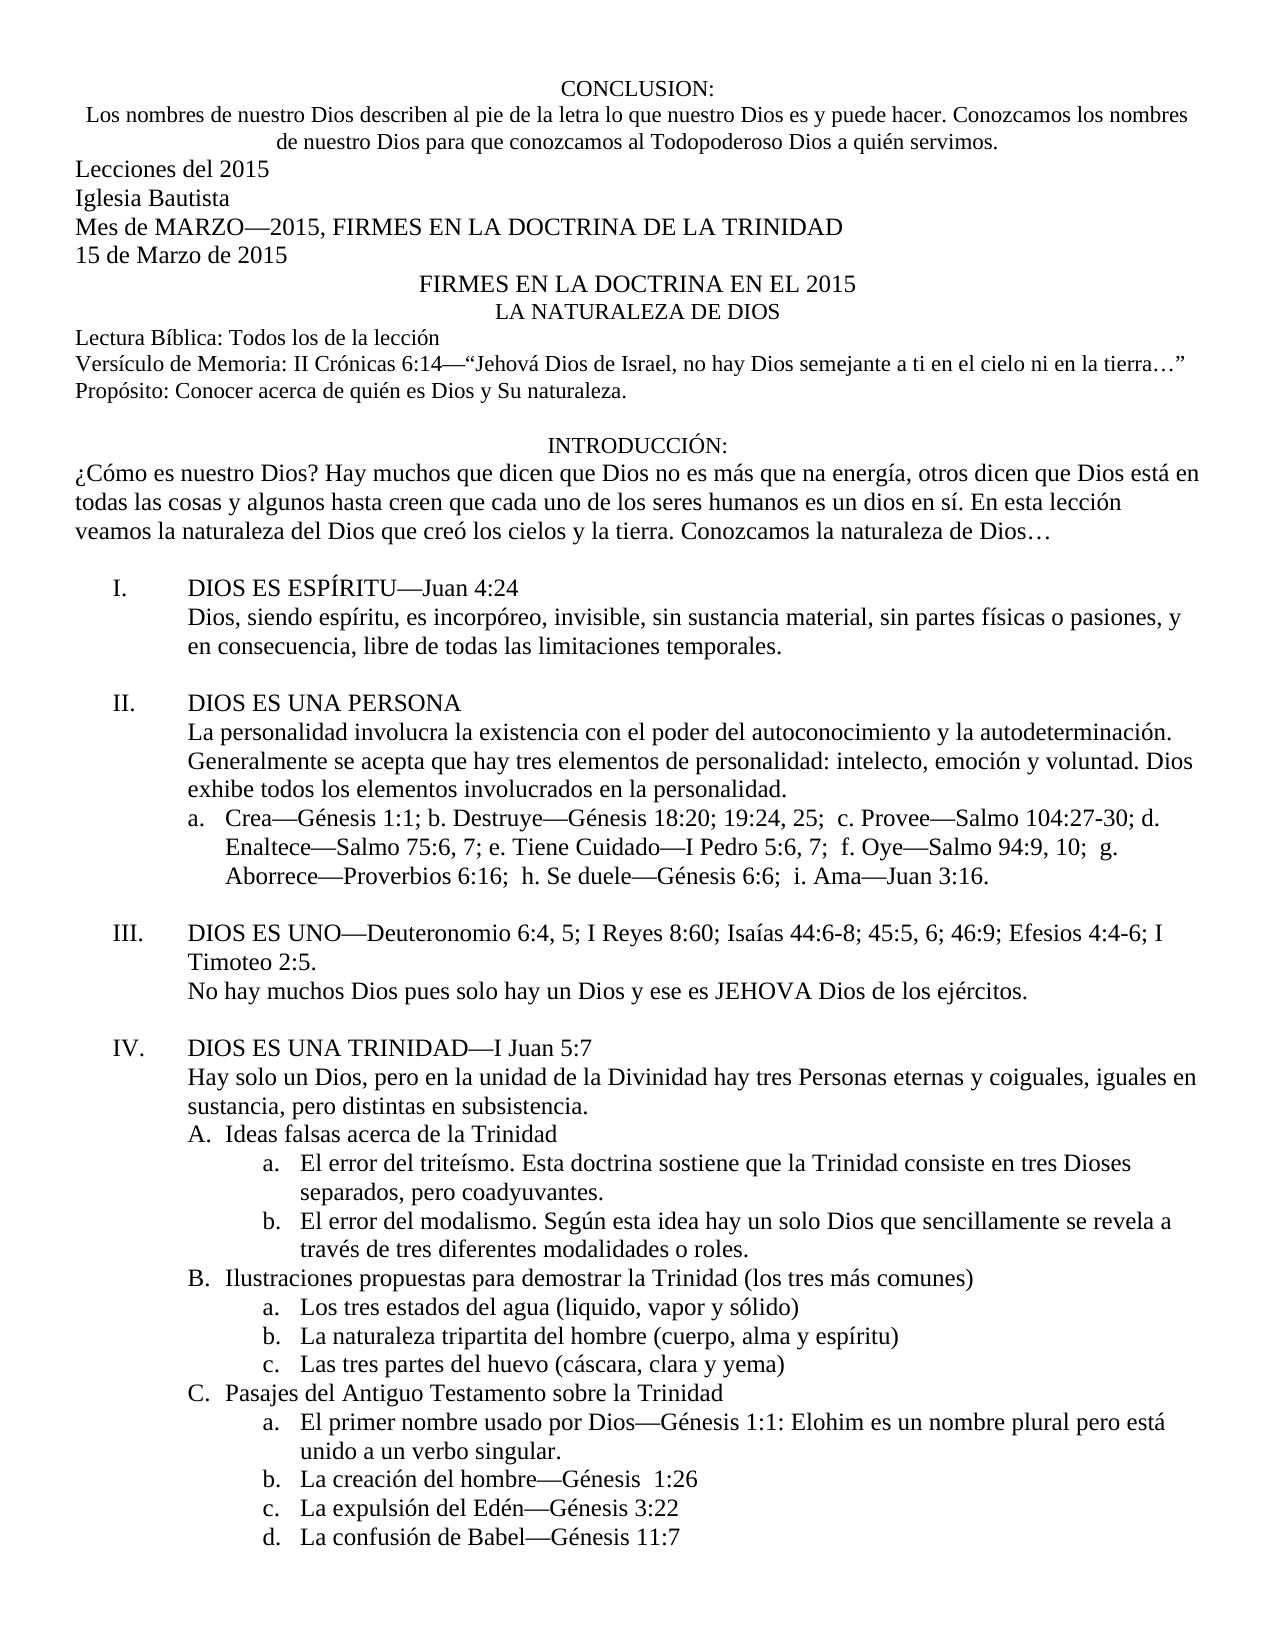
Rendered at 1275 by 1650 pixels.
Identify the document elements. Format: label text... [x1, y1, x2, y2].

text CONCLUSION: [75, 75, 1200, 101]
list El error del modalismo. Según esta idea hay un solo Dios que sencillamente se revela a través de tres diferentes modalidades o roles. [262, 1206, 1200, 1263]
list DIOS ES UNA TRINIDAD—I Juan 5:7 [112, 1033, 1200, 1062]
list DIOS ES UNO—Deuteronomio 6:4, 5; I Reyes 8:60; Isaías 44:6-8; 45:5, 6; 46:9; Efesios 4:4-6; I Timoteo 2:5. [112, 918, 1200, 976]
list Las tres partes del huevo (cáscara, clara y yema) [262, 1349, 1200, 1378]
text 15 de Marzo de 2015 [75, 240, 1200, 269]
list La personalidad involucra la existencia con el poder del autoconocimiento y la autodeterminación. Generalmente se acepta que hay tres elementos de personalidad: intelecto, emoción y voluntad. Dios exhibe todos los elementos involucrados en la personalidad. [187, 717, 1200, 803]
list Ilustraciones propuestas para demostrar la Trinidad (los tres más comunes) [187, 1263, 1200, 1292]
list No hay muchos Dios pues solo hay un Dios y ese es JEHOVA Dios de los ejércitos. [187, 976, 1200, 1004]
list Dios, siendo espíritu, es incorpóreo, invisible, sin sustancia material, sin partes físicas o pasiones, y en consecuencia, libre de todas las limitaciones temporales. [187, 602, 1200, 659]
list Ideas falsas acerca de la Trinidad [187, 1119, 1200, 1148]
text Versículo de Memoria: II Crónicas 6:14—“Jehová Dios de Israel, no hay Dios semejante a ti en el cielo ni en la tierra…” [75, 351, 1200, 377]
text ¿Cómo es nuestro Dios? Hay muchos que dicen que Dios no es más que na energía, otros dicen que Dios está en todas las cosas y algunos hasta creen que cada uno de los seres humanos es un dios en sí. En esta lección veamos la naturaleza del Dios que creó los cielos y la tierra. Conozcamos la naturaleza de Dios… [75, 458, 1200, 544]
text Los nombres de nuestro Dios describen al pie de la letra lo que nuestro Dios es y puede hacer. Conozcamos los nombres de nuestro Dios para que conozcamos al Todopoderoso Dios a quién servimos. [75, 101, 1200, 154]
list La expulsión del Edén—Génesis 3:22 [262, 1493, 1200, 1522]
text INTRODUCCIÓN: [75, 432, 1200, 458]
list La creación del hombre—Génesis 1:26 [262, 1464, 1200, 1493]
list El error del triteísmo. Esta doctrina sostiene que la Trinidad consiste en tres Dioses separados, pero coadyuvantes. [262, 1148, 1200, 1206]
text Lectura Bíblica: Todos los de la lección [75, 324, 1200, 351]
list Pasajes del Antiguo Testamento sobre la Trinidad [187, 1378, 1200, 1407]
text FIRMES EN LA DOCTRINA EN EL 2015 [75, 269, 1200, 298]
list DIOS ES ESPÍRITU—Juan 4:24 [112, 573, 1200, 602]
text Lecciones del 2015 Iglesia Bautista Mes de MARZO—2015, FIRMES EN LA DOCTRINA DE LA TRINIDAD [75, 154, 1200, 240]
text Propósito: Conocer acerca de quién es Dios y Su naturaleza. [75, 377, 1200, 403]
list Crea—Génesis 1:1; b. Destruye—Génesis 18:20; 19:24, 25; c. Provee—Salmo 104:27-30; d. Enaltece—Salmo 75:6, 7; e. Tiene Cuidado—I Pedro 5:6, 7; f. Oye—Salmo 94:9, 10; g. Aborrece—Proverbios 6:16; h. Se duele—Génesis 6:6; i. Ama—Juan 3:16. [187, 803, 1200, 889]
list Los tres estados del agua (liquido, vapor y sólido) [262, 1292, 1200, 1321]
list Hay solo un Dios, pero en la unidad de la Divinidad hay tres Personas eternas y coiguales, iguales en sustancia, pero distintas en subsistencia. [187, 1062, 1200, 1119]
list El primer nombre usado por Dios—Génesis 1:1: Elohim es un nombre plural pero está unido a un verbo singular. [262, 1407, 1200, 1464]
list La confusión de Babel—Génesis 11:7 [262, 1522, 1200, 1551]
list La naturaleza tripartita del hombre (cuerpo, alma y espíritu) [262, 1321, 1200, 1349]
list DIOS ES UNA PERSONA [112, 688, 1200, 717]
text LA NATURALEZA DE DIOS [75, 298, 1200, 324]
